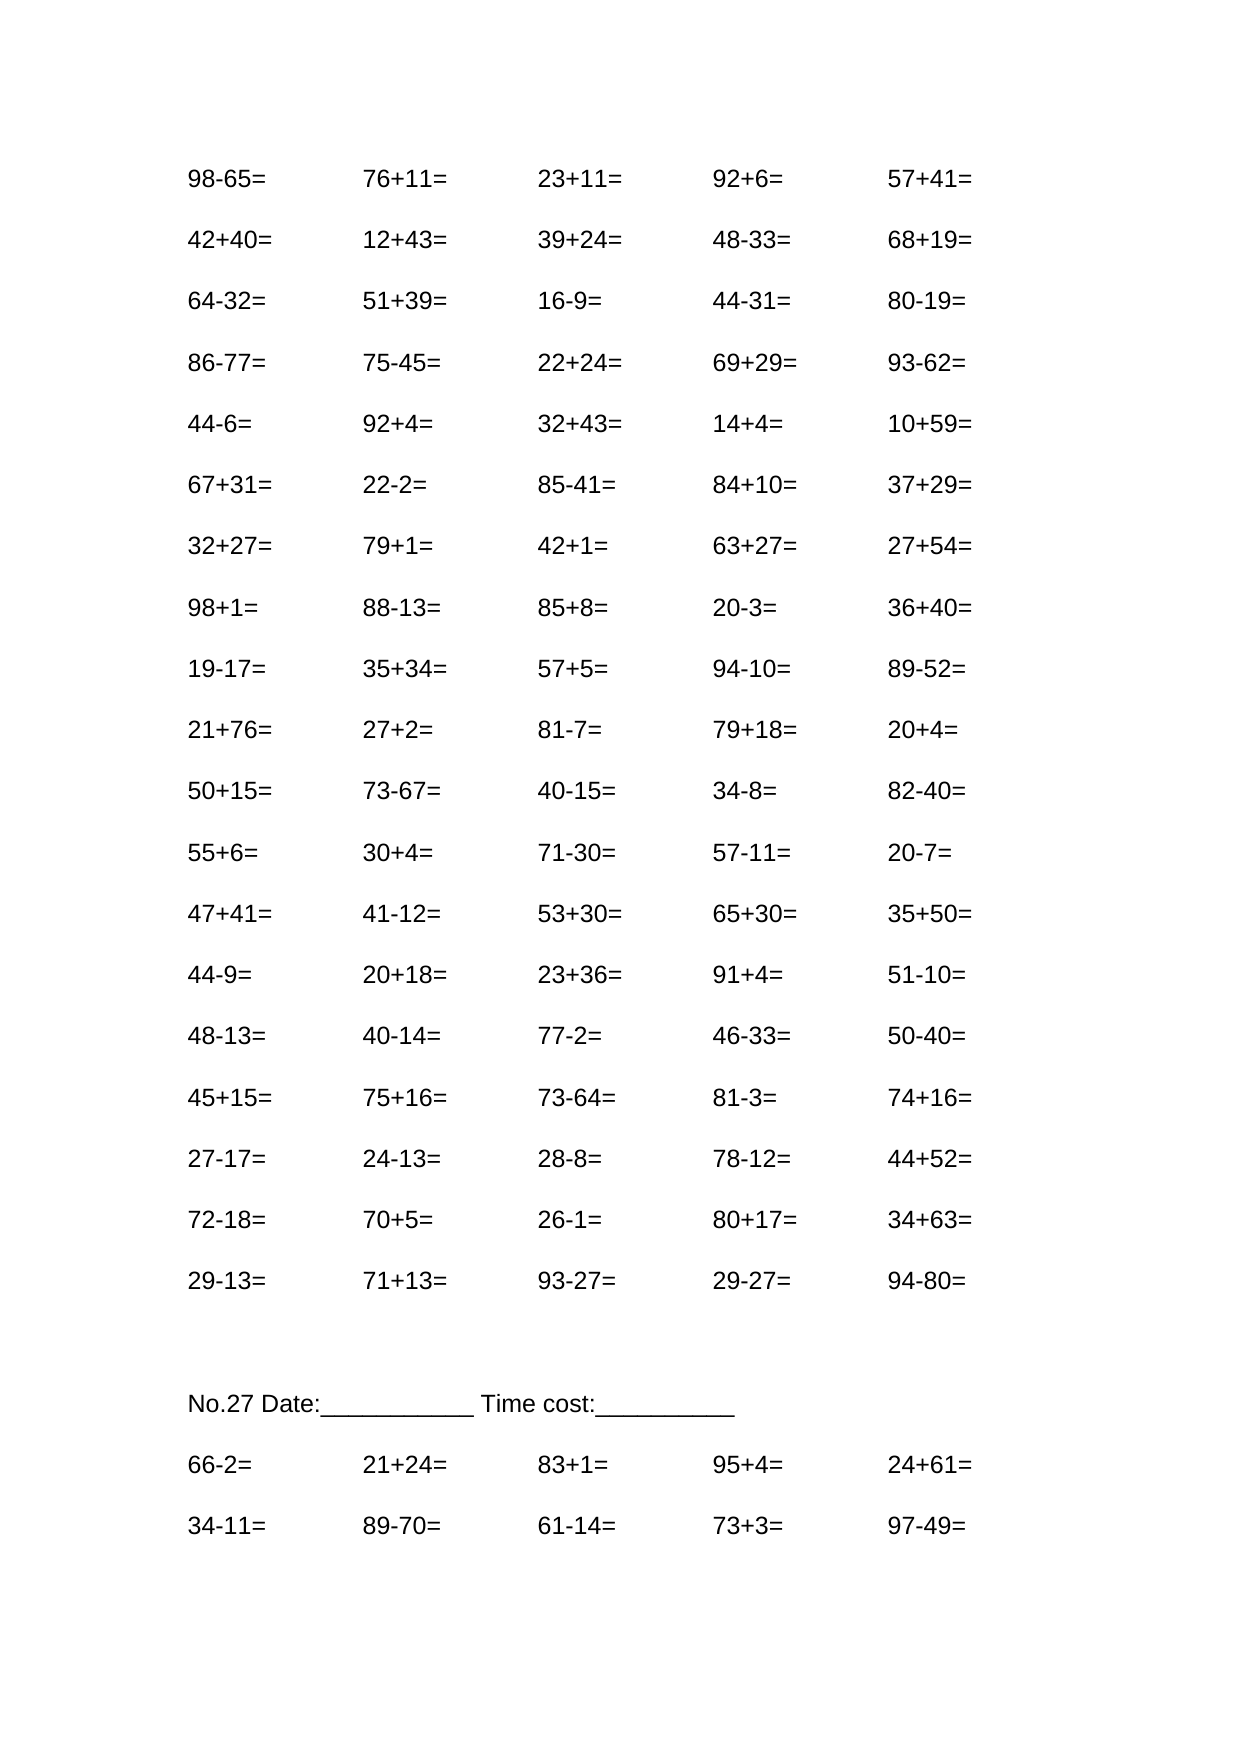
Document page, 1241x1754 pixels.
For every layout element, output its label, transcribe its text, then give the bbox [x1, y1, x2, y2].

text 72-18= 70+5= 26-1= 80+17= 34+63= [187, 1203, 1053, 1236]
text 50+15= 73-67= 40-15= 34-8= 82-40= [187, 774, 1053, 807]
text 27-17= 24-13= 28-8= 78-12= 44+52= [187, 1142, 1053, 1174]
text 21+76= 27+2= 81-7= 79+18= 20+4= [187, 713, 1053, 746]
text 55+6= 30+4= 71-30= 57-11= 20-7= [187, 836, 1053, 868]
text 29-13= 71+13= 93-27= 29-27= 94-80= [187, 1264, 1053, 1297]
text 66-2= 21+24= 83+1= 95+4= 24+61= [187, 1448, 1053, 1481]
text 44-6= 92+4= 32+43= 14+4= 10+59= [187, 407, 1053, 439]
text 44-9= 20+18= 23+36= 91+4= 51-10= [187, 958, 1053, 991]
text 86-77= 75-45= 22+24= 69+29= 93-62= [187, 346, 1053, 378]
text 45+15= 75+16= 73-64= 81-3= 74+16= [187, 1081, 1053, 1113]
text 64-32= 51+39= 16-9= 44-31= 80-19= [187, 284, 1053, 317]
text 19-17= 35+34= 57+5= 94-10= 89-52= [187, 652, 1053, 684]
text 48-13= 40-14= 77-2= 46-33= 50-40= [187, 1019, 1053, 1052]
text 98-65= 76+11= 23+11= 92+6= 57+41= [187, 162, 1053, 194]
text 34-11= 89-70= 61-14= 73+3= 97-49= [187, 1509, 1053, 1542]
text 98+1= 88-13= 85+8= 20-3= 36+40= [187, 591, 1053, 623]
text 47+41= 41-12= 53+30= 65+30= 35+50= [187, 897, 1053, 929]
text 67+31= 22-2= 85-41= 84+10= 37+29= [187, 468, 1053, 501]
text 32+27= 79+1= 42+1= 63+27= 27+54= [187, 529, 1053, 562]
text No.27 Date:___________ Time cost:__________ [187, 1387, 1053, 1419]
text 42+40= 12+43= 39+24= 48-33= 68+19= [187, 223, 1053, 256]
